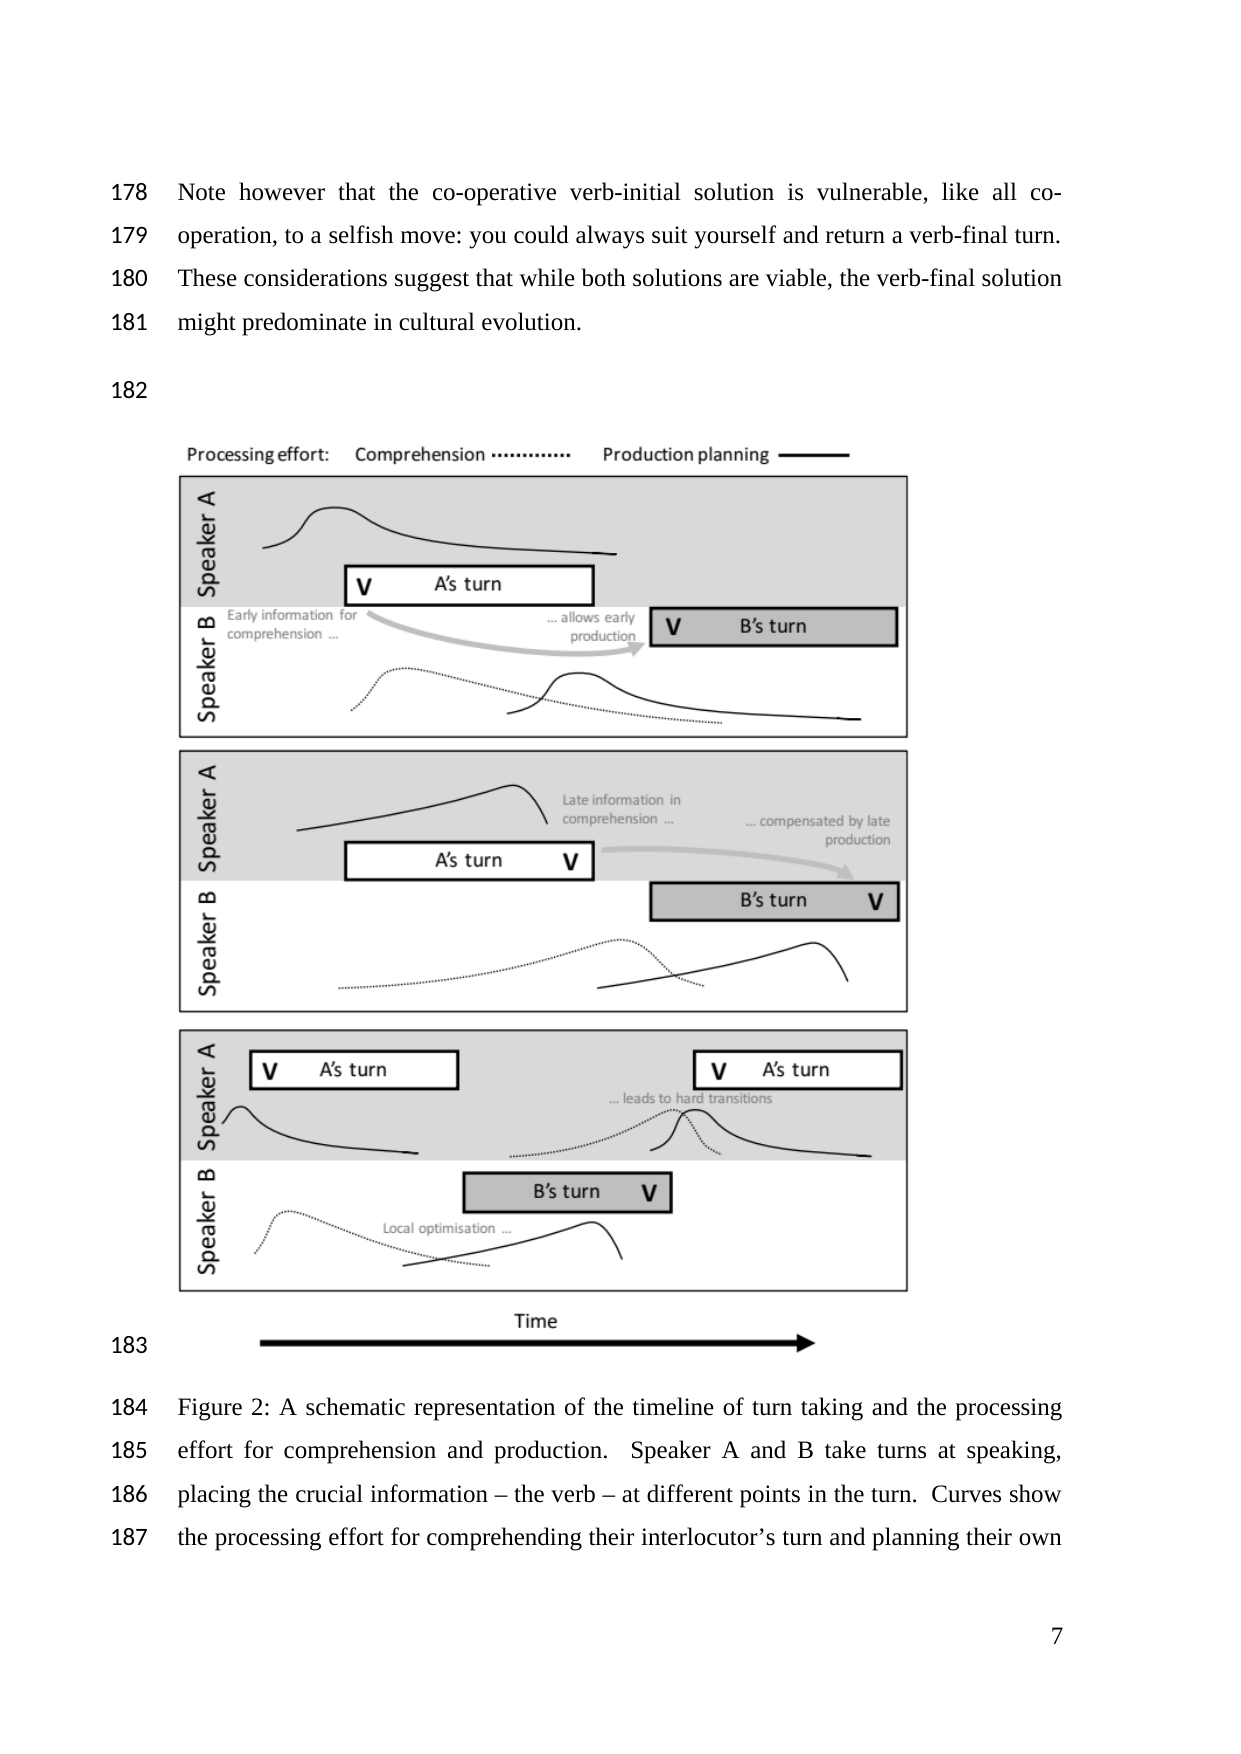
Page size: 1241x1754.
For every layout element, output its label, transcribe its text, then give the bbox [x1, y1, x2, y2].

text Note however that the co-operative verb-initial solution is vulnerable, like all co-operation, to a selfish move: you could always suit yourself and return a verb-final turn. These considerations suggest that while both solutions are viable, the verb-final solution might predominate in cultural evolution. [177, 177, 1063, 335]
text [177, 1392, 1063, 1551]
